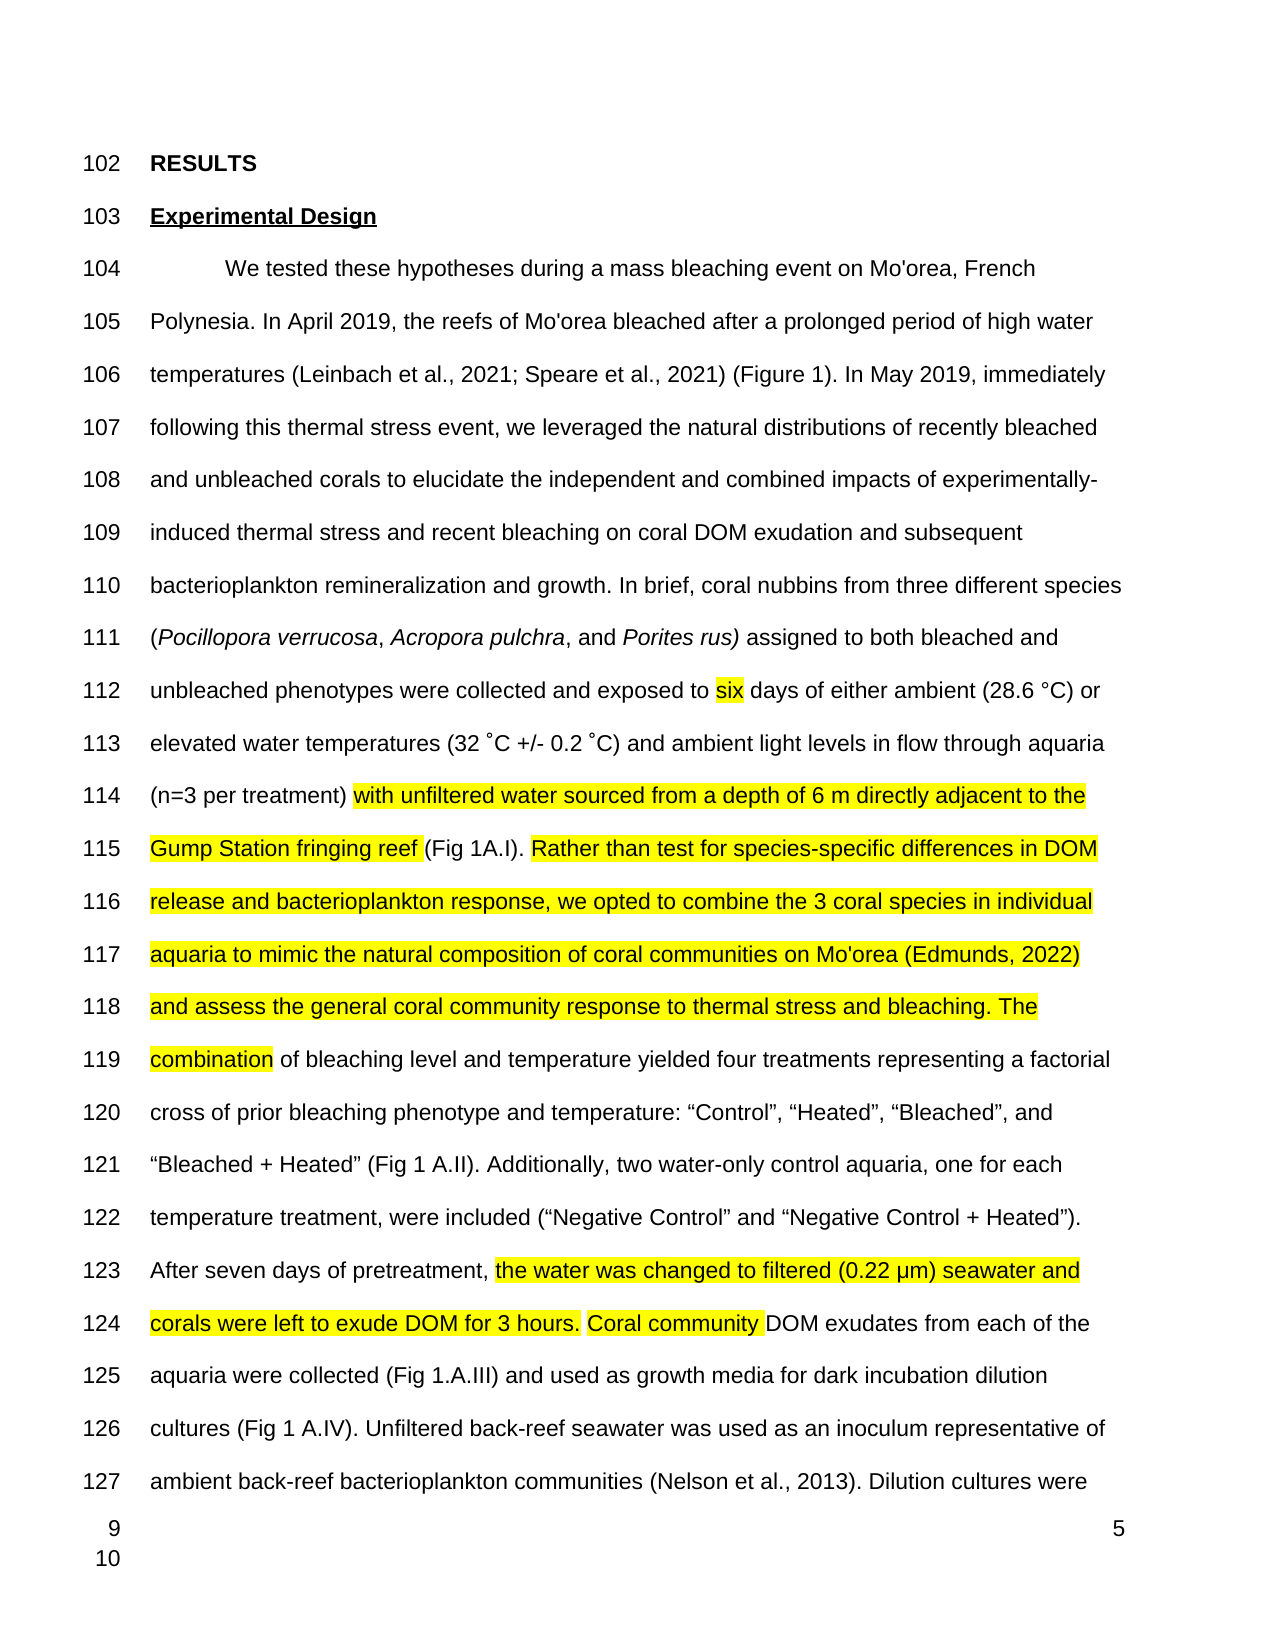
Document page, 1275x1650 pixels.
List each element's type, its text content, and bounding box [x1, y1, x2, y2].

text Experimental Design [150, 203, 1125, 229]
text RESULTS [150, 150, 1125, 176]
